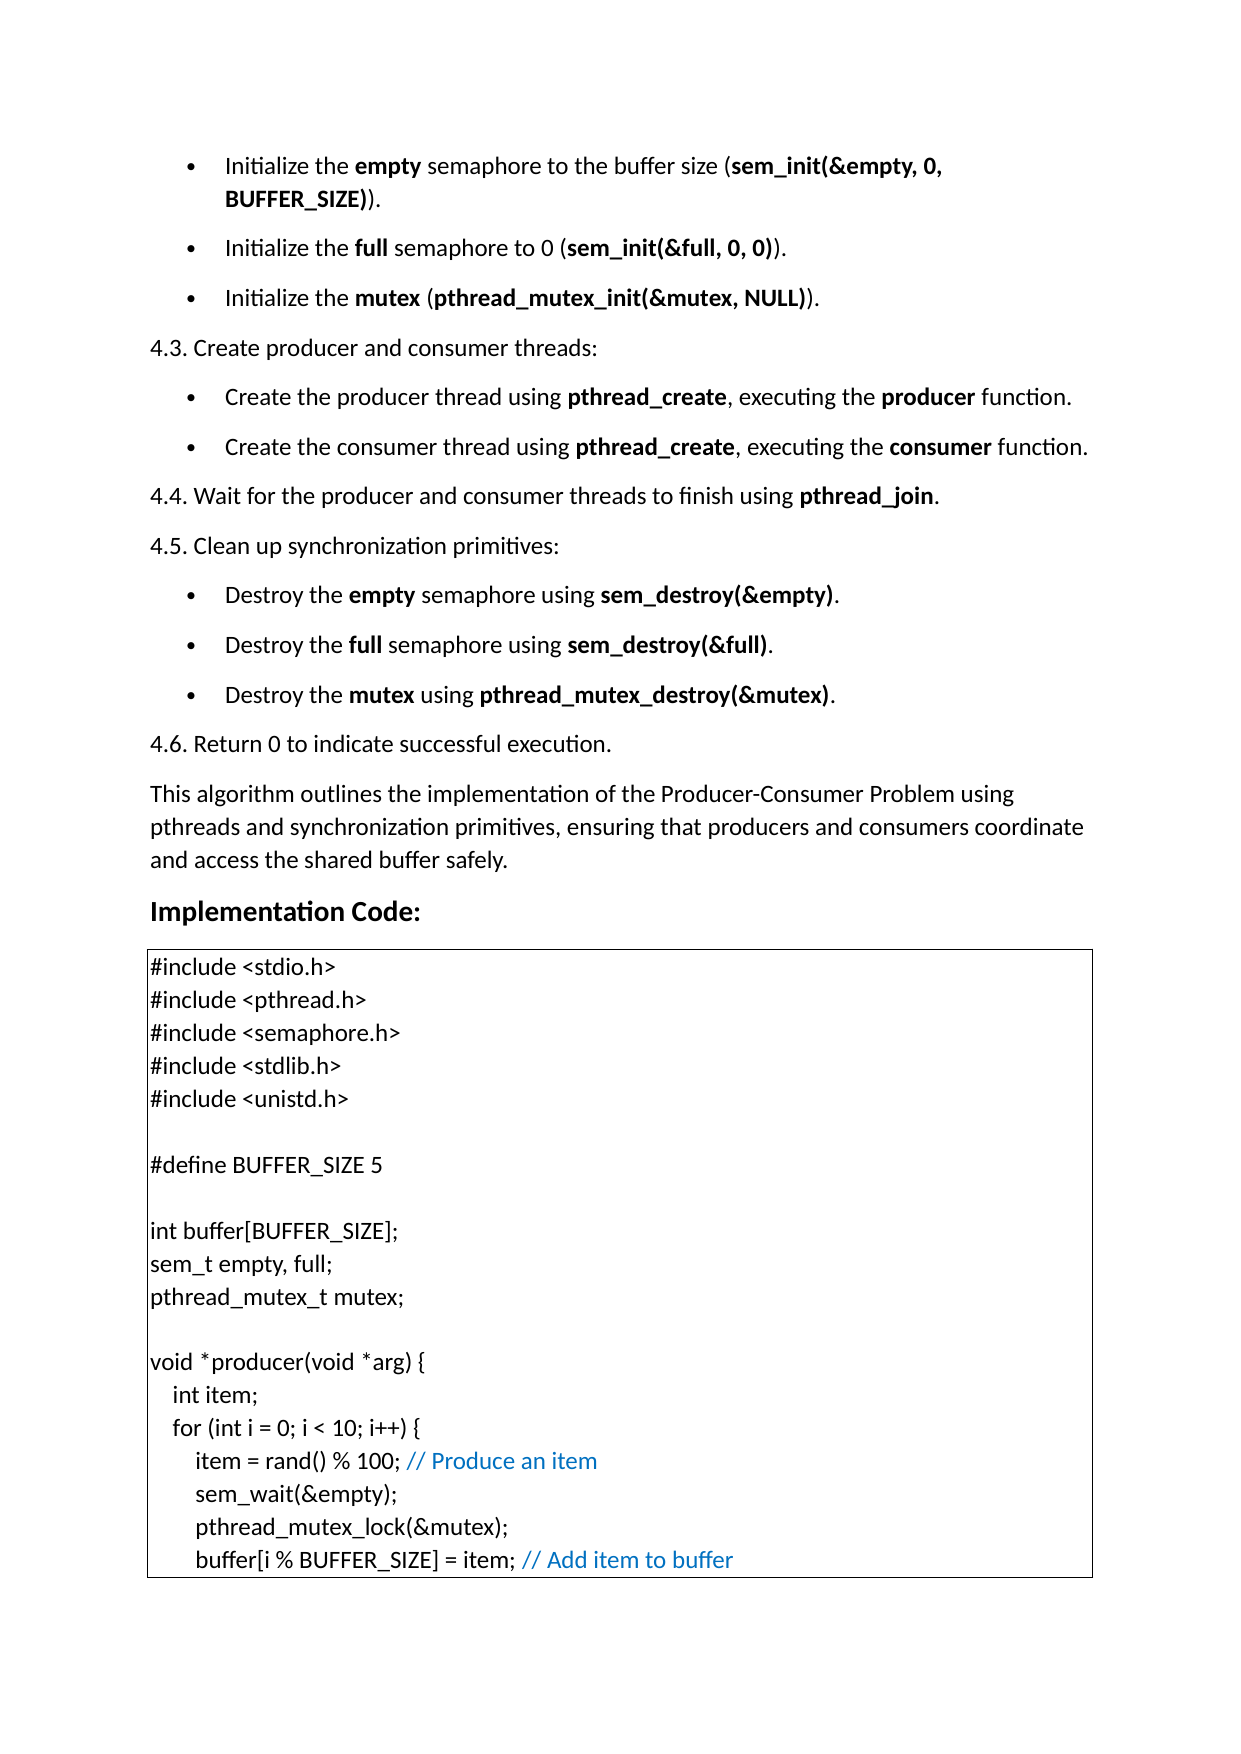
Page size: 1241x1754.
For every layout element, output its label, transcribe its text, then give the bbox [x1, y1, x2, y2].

text sem_t empty, full; [148, 1245, 1092, 1278]
text for (int i = 0; i < 10; i++) { [148, 1409, 1092, 1442]
text #include <semaphore.h> [148, 1014, 1092, 1047]
list Destroy the mutex using pthread_mutex_destroy(&mutex). [187, 679, 1090, 709]
text #include <stdio.h> [148, 950, 1092, 981]
text #include <pthread.h> [148, 981, 1092, 1014]
text pthread_mutex_lock(&mutex); [148, 1508, 1092, 1541]
list Initialize the full semaphore to 0 (sem_init(&full, 0, 0)). [187, 232, 1090, 263]
list Create the producer thread using pthread_create, executing the producer function. [187, 381, 1090, 412]
text Implementation Code: [150, 893, 1090, 929]
text buffer[i % BUFFER_SIZE] = item; // Add item to buffer [148, 1541, 1092, 1577]
text 4.6. Return 0 to indicate successful execution. [150, 728, 1090, 759]
text pthread_mutex_t mutex; [148, 1278, 1092, 1311]
text 4.3. Create producer and consumer threads: [150, 332, 1090, 362]
text int item; [148, 1376, 1092, 1409]
text void *producer(void *arg) { [148, 1343, 1092, 1376]
text #include <stdlib.h> [148, 1047, 1092, 1080]
list Destroy the full semaphore using sem_destroy(&full). [187, 629, 1090, 660]
text item = rand() % 100; // Produce an item [148, 1442, 1092, 1475]
list Initialize the empty semaphore to the buffer size (sem_init(&empty, 0, BUFFER_SIZE)). [187, 150, 1090, 213]
text sem_wait(&empty); [148, 1475, 1092, 1508]
text #include <unistd.h> [148, 1080, 1092, 1114]
text int buffer[BUFFER_SIZE]; [148, 1212, 1092, 1245]
text 4.5. Clean up synchronization primitives: [150, 530, 1090, 561]
text 4.4. Wait for the producer and consumer threads to finish using pthread_join. [150, 480, 1090, 511]
text This algorithm outlines the implementation of the Producer-Consumer Problem using pthreads and synchronization primitives, ensuring that producers and consumers coordinate and access the shared buffer safely. [150, 778, 1090, 874]
list Destroy the empty semaphore using sem_destroy(&empty). [187, 579, 1090, 610]
list Create the consumer thread using pthread_create, executing the consumer function. [187, 431, 1090, 461]
text #define BUFFER_SIZE 5 [148, 1146, 1092, 1179]
list Initialize the mutex (pthread_mutex_init(&mutex, NULL)). [187, 282, 1090, 313]
